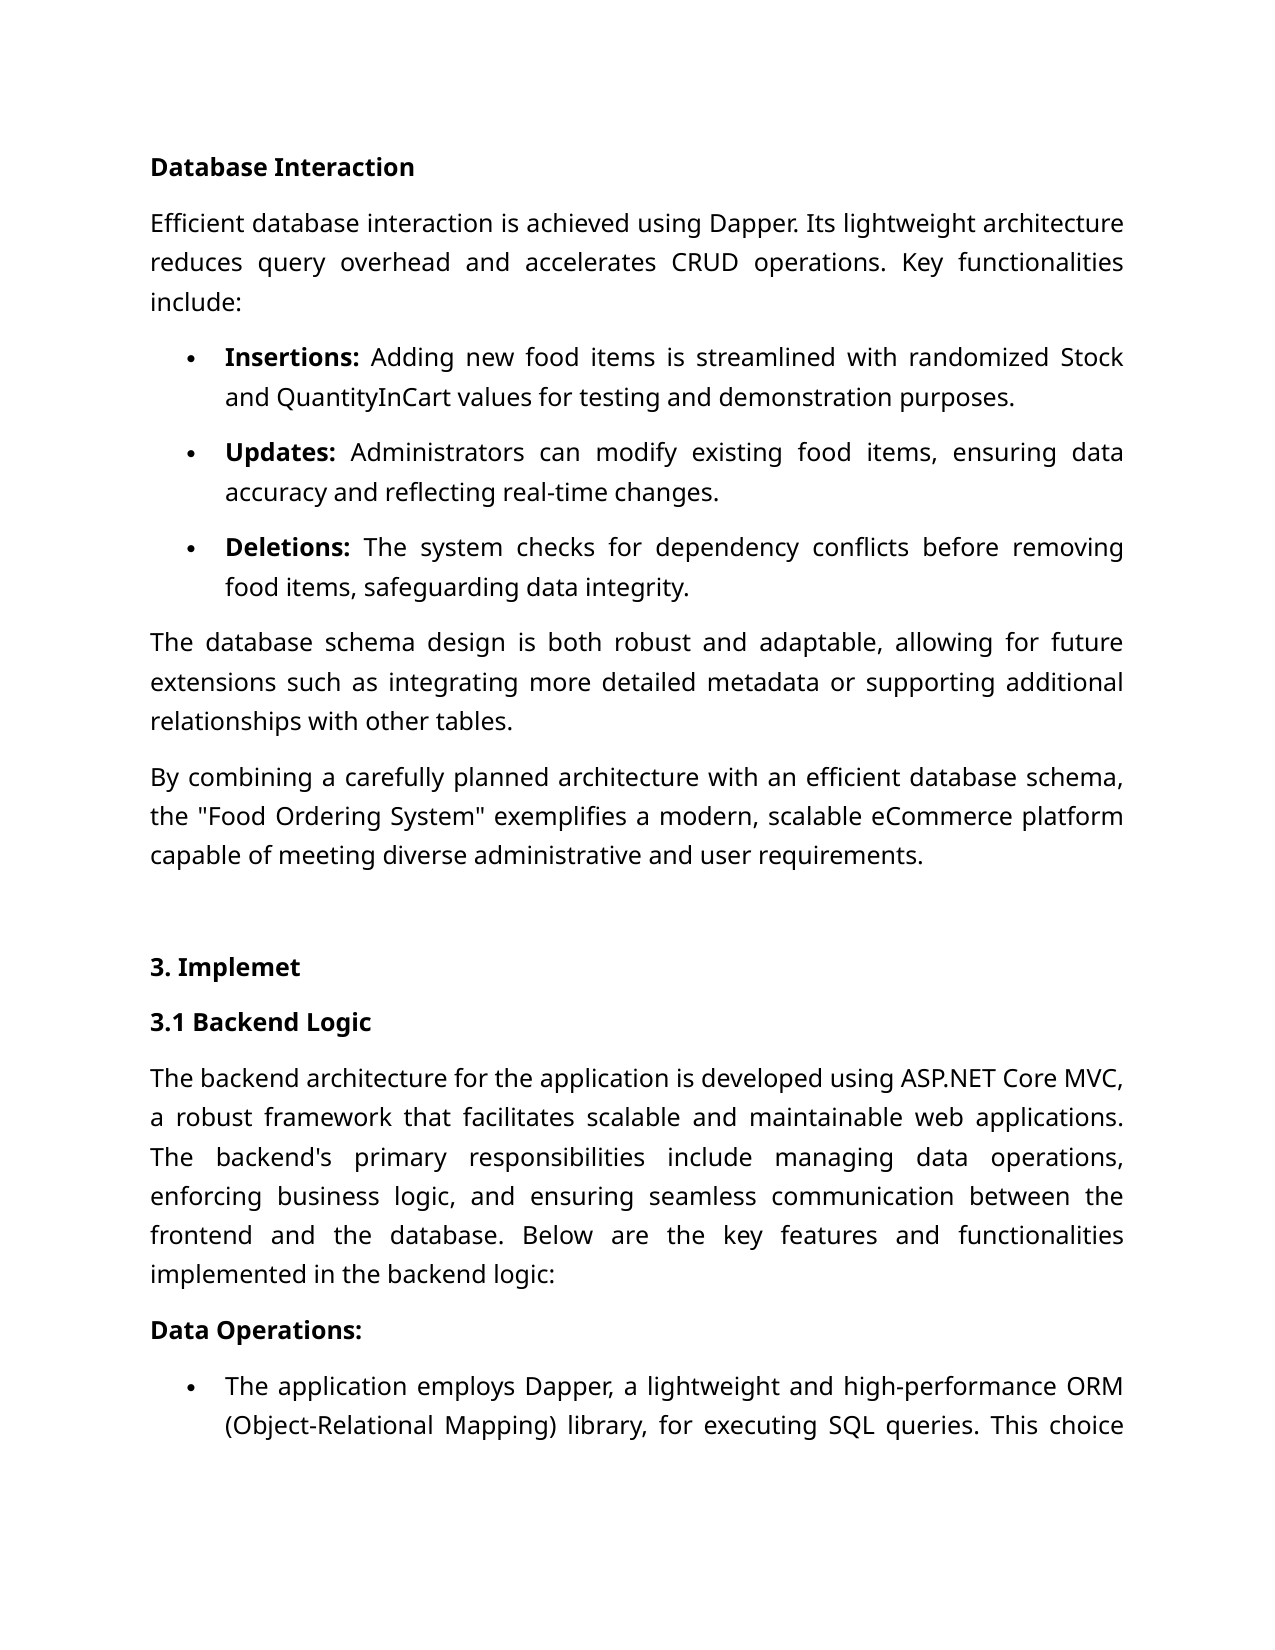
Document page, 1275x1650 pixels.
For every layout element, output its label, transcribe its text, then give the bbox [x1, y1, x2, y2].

text The backend architecture for the application is developed using ASP.NET Core MVC, a robust framework that facilitates scalable and maintainable web applications. The backend's primary responsibilities include managing data operations, enforcing business logic, and ensuring seamless communication between the frontend and the database. Below are the key features and functionalities implemented in the backend logic: [150, 1061, 1125, 1291]
text 3.1 Backend Logic [150, 1005, 1125, 1039]
text Database Interaction [150, 150, 1125, 184]
text 3. Implemet [150, 949, 1125, 983]
text Efficient database interaction is achieved using Dapper. Its lightweight architecture reduces query overhead and accelerates CRUD operations. Key functionalities include: [150, 206, 1125, 318]
list Deletions: The system checks for dependency conflicts before removing food items, safeguarding data integrity. [187, 530, 1125, 603]
text The database schema design is both robust and adaptable, allowing for future extensions such as integrating more detailed metadata or supporting additional relationships with other tables. [150, 625, 1125, 737]
text Data Operations: [150, 1312, 1125, 1347]
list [187, 1368, 1125, 1442]
list Updates: Administrators can modify existing food items, ensuring data accuracy and reflecting real-time changes. [187, 435, 1125, 508]
text By combining a carefully planned architecture with an efficient database schema, the "Food Ordering System" exemplifies a modern, scalable eCommerce platform capable of meeting diverse administrative and user requirements. [150, 759, 1125, 872]
list Insertions: Adding new food items is streamlined with randomized Stock and QuantityInCart values for testing and demonstration purposes. [187, 340, 1125, 413]
